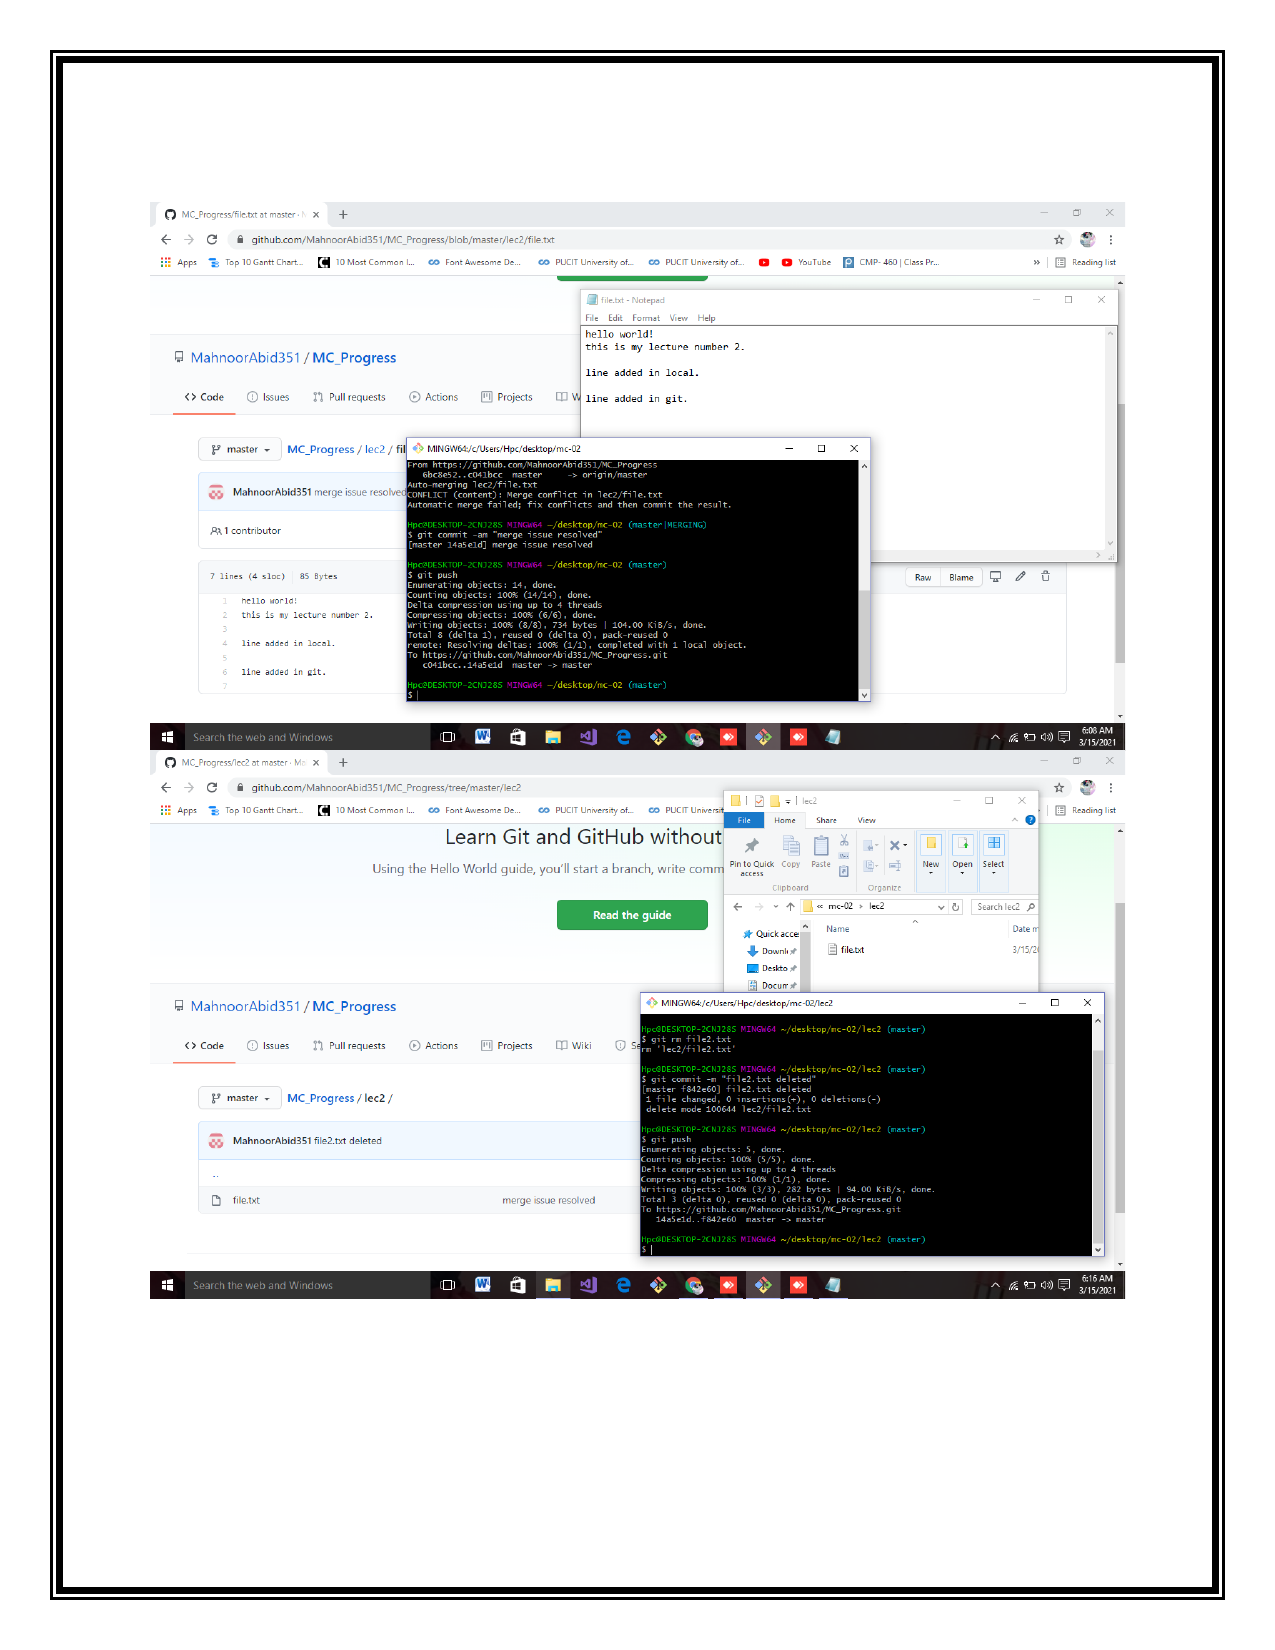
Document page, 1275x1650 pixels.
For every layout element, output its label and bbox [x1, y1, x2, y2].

picture [150, 202, 1125, 1299]
